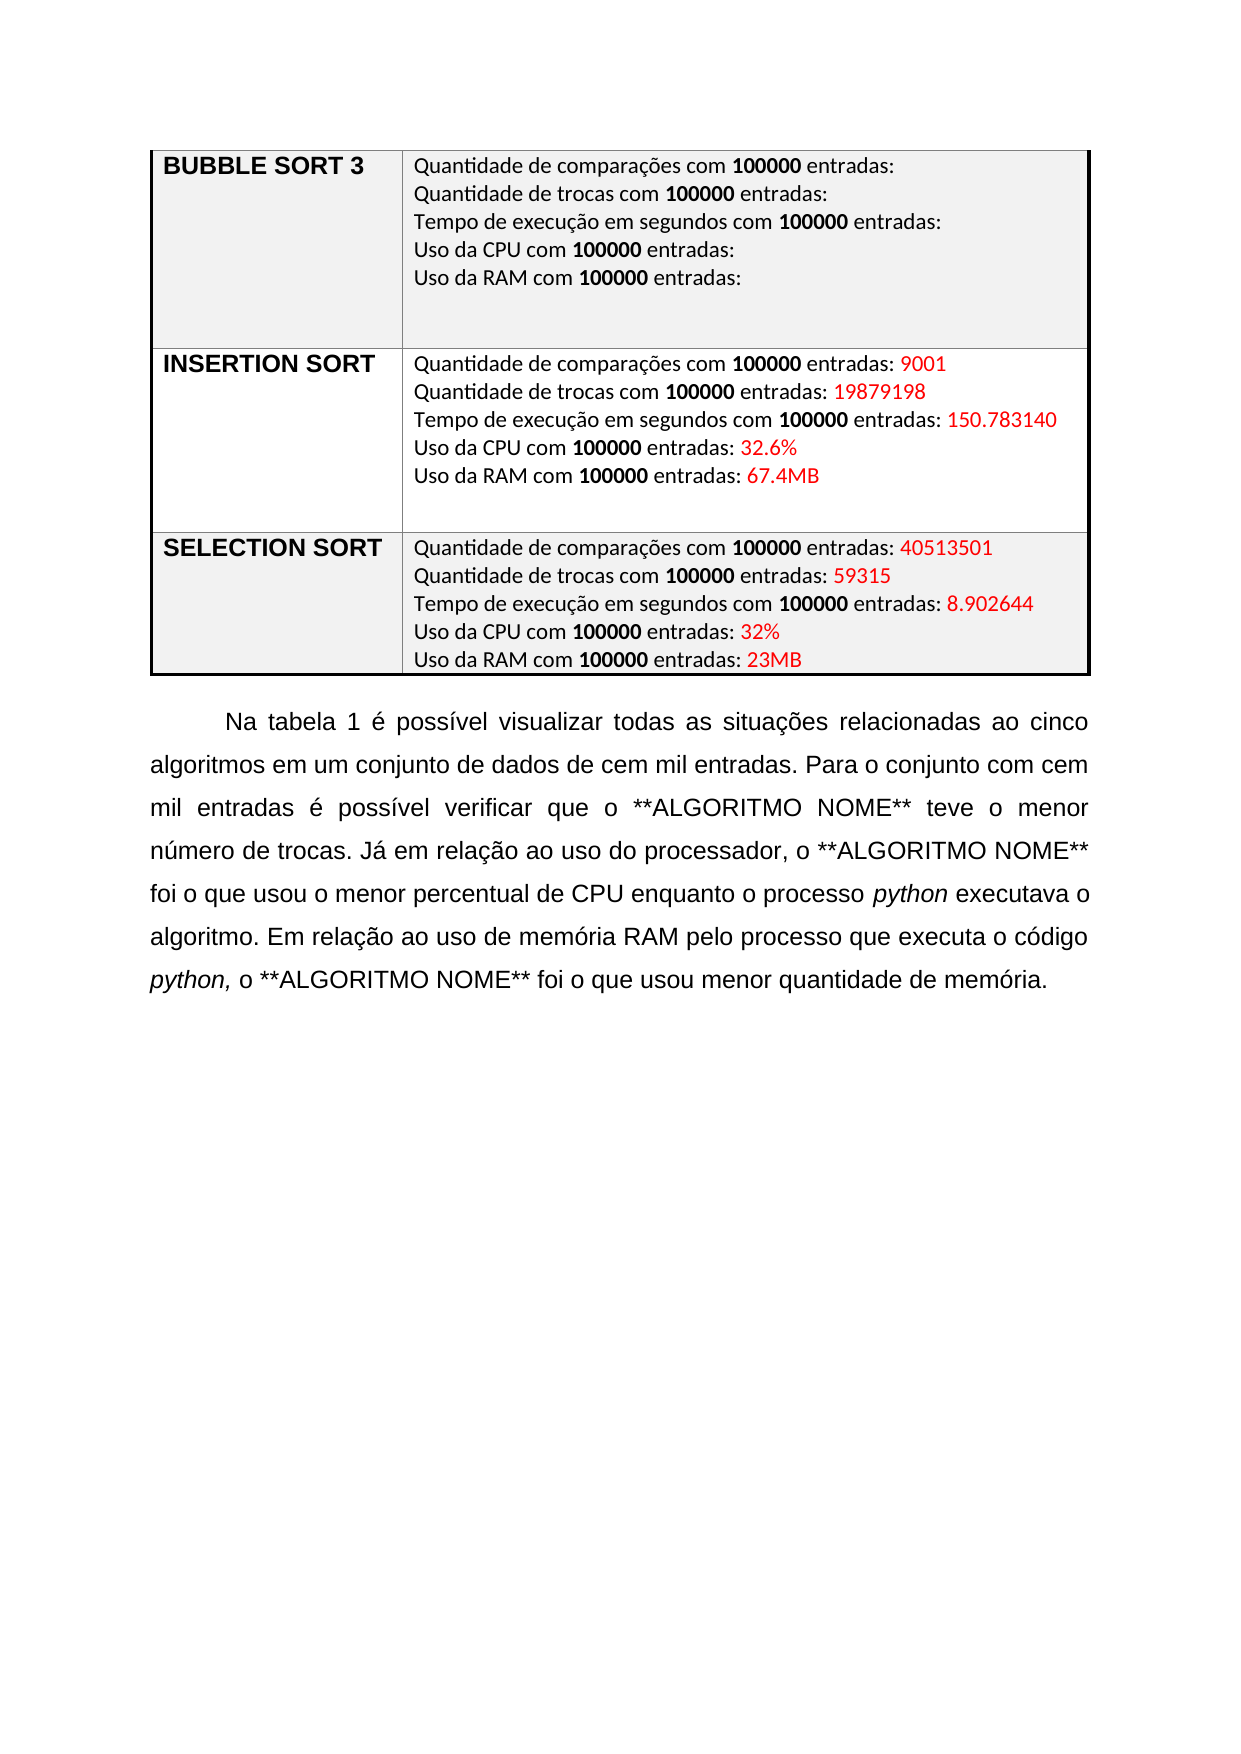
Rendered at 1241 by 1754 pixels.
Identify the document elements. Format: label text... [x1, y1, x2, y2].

table_cell Selection Sort [153, 533, 402, 673]
table_cell Quantidade de comparações com 100000 entradas: 9001 Quantidade de trocas com 100000 entradas: 19879198 Tempo de execução em segundos com 100000 entradas: 150.783140 Uso da CPU com 100000 entradas: 32.6% Uso da RAM com 100000 entradas: 67.4MB [403, 349, 1087, 532]
text Na tabela 1 é possível visualizar todas as situações relacionadas ao cinco algoritmos em um conjunto de dados de cem mil entradas. Para o conjunto com cem mil entradas é possível verificar que o **ALGORITMO NOME** teve o menor número de trocas. Já em relação ao uso do processador, o **ALGORITMO NOME** foi o que usou o menor percentual de CPU enquanto o processo python executava o algoritmo. Em relação ao uso de memória RAM pelo processo que executa o código python, o **ALGORITMO NOME** foi o que usou menor quantidade de memória. [150, 707, 1090, 994]
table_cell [403, 151, 1087, 348]
table_cell Quantidade de comparações com 100000 entradas: 40513501 Quantidade de trocas com 100000 entradas: 59315 Tempo de execução em segundos com 100000 entradas: 8.902644 Uso da CPU com 100000 entradas: 32% Uso da RAM com 100000 entradas: 23MB [403, 533, 1087, 673]
table_cell Bubble Sort 3 [153, 151, 402, 348]
table_cell Insertion Sort [153, 349, 402, 532]
